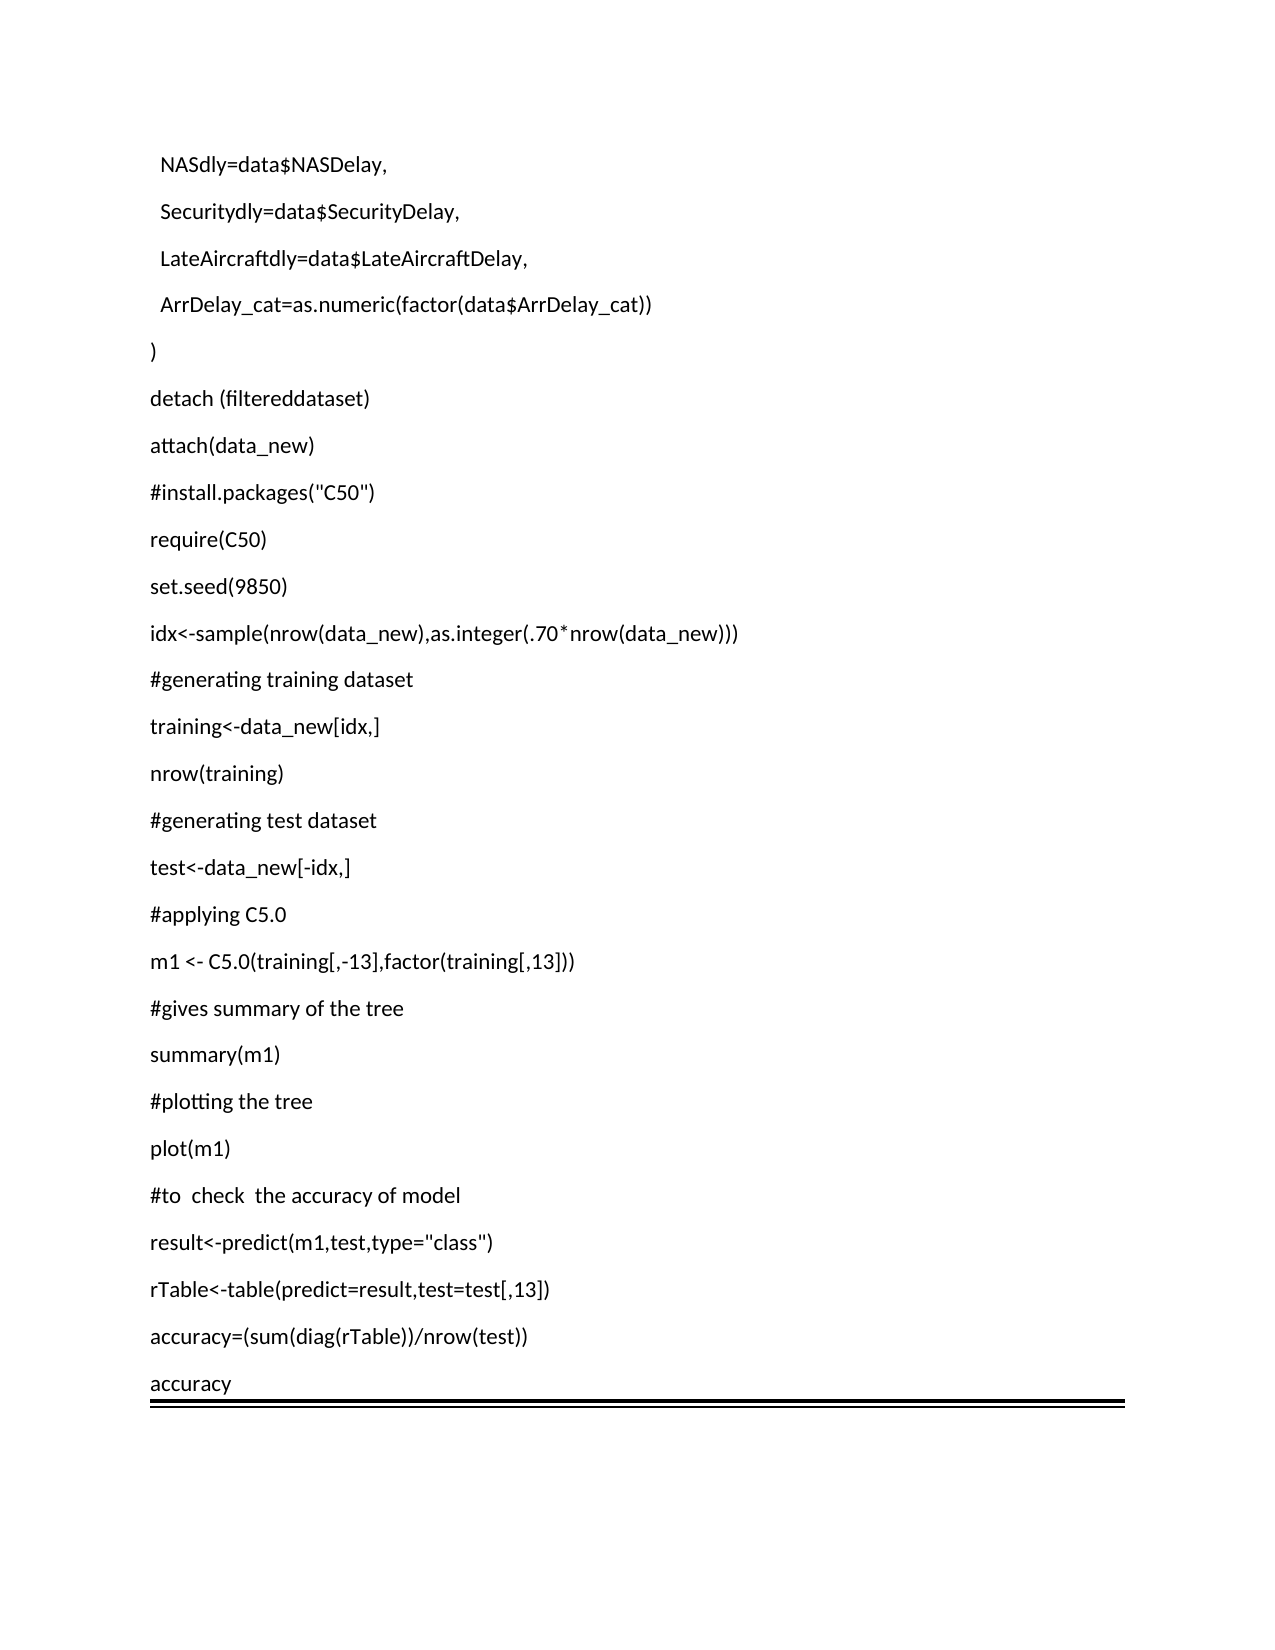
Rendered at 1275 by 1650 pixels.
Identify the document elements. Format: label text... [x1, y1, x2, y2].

text m1 <- C5.0(training[,-13],factor(training[,13])) [150, 947, 1125, 975]
text training<-data_new[idx,] [150, 712, 1125, 741]
text #install.packages("C50") [150, 478, 1125, 506]
text ArrDelay_cat=as.numeric(factor(data$ArrDelay_cat)) [150, 291, 1125, 319]
text nrow(training) [150, 759, 1125, 787]
text detach (filtereddataset) [150, 384, 1125, 412]
text test<-data_new[-idx,] [150, 853, 1125, 881]
text accuracy [150, 1369, 1125, 1399]
text accuracy=(sum(diag(rTable))/nrow(test)) [150, 1322, 1125, 1350]
text rTable<-table(predict=result,test=test[,13]) [150, 1275, 1125, 1303]
text #to check the accuracy of model [150, 1181, 1125, 1209]
text NASdly=data$NASDelay, [150, 150, 1125, 178]
text result<-predict(m1,test,type="class") [150, 1228, 1125, 1256]
text #gives summary of the tree [150, 994, 1125, 1022]
text attach(data_new) [150, 431, 1125, 459]
text summary(m1) [150, 1041, 1125, 1069]
text #generating test dataset [150, 806, 1125, 834]
text #generating training dataset [150, 666, 1125, 694]
text idx<-sample(nrow(data_new),as.integer(.70*nrow(data_new))) [150, 619, 1125, 647]
text plot(m1) [150, 1134, 1125, 1162]
text #applying C5.0 [150, 900, 1125, 928]
text require(C50) [150, 525, 1125, 553]
text #plotting the tree [150, 1087, 1125, 1116]
text Securitydly=data$SecurityDelay, [150, 197, 1125, 225]
text ) [150, 337, 1125, 366]
text LateAircraftdly=data$LateAircraftDelay, [150, 244, 1125, 272]
text set.seed(9850) [150, 572, 1125, 600]
